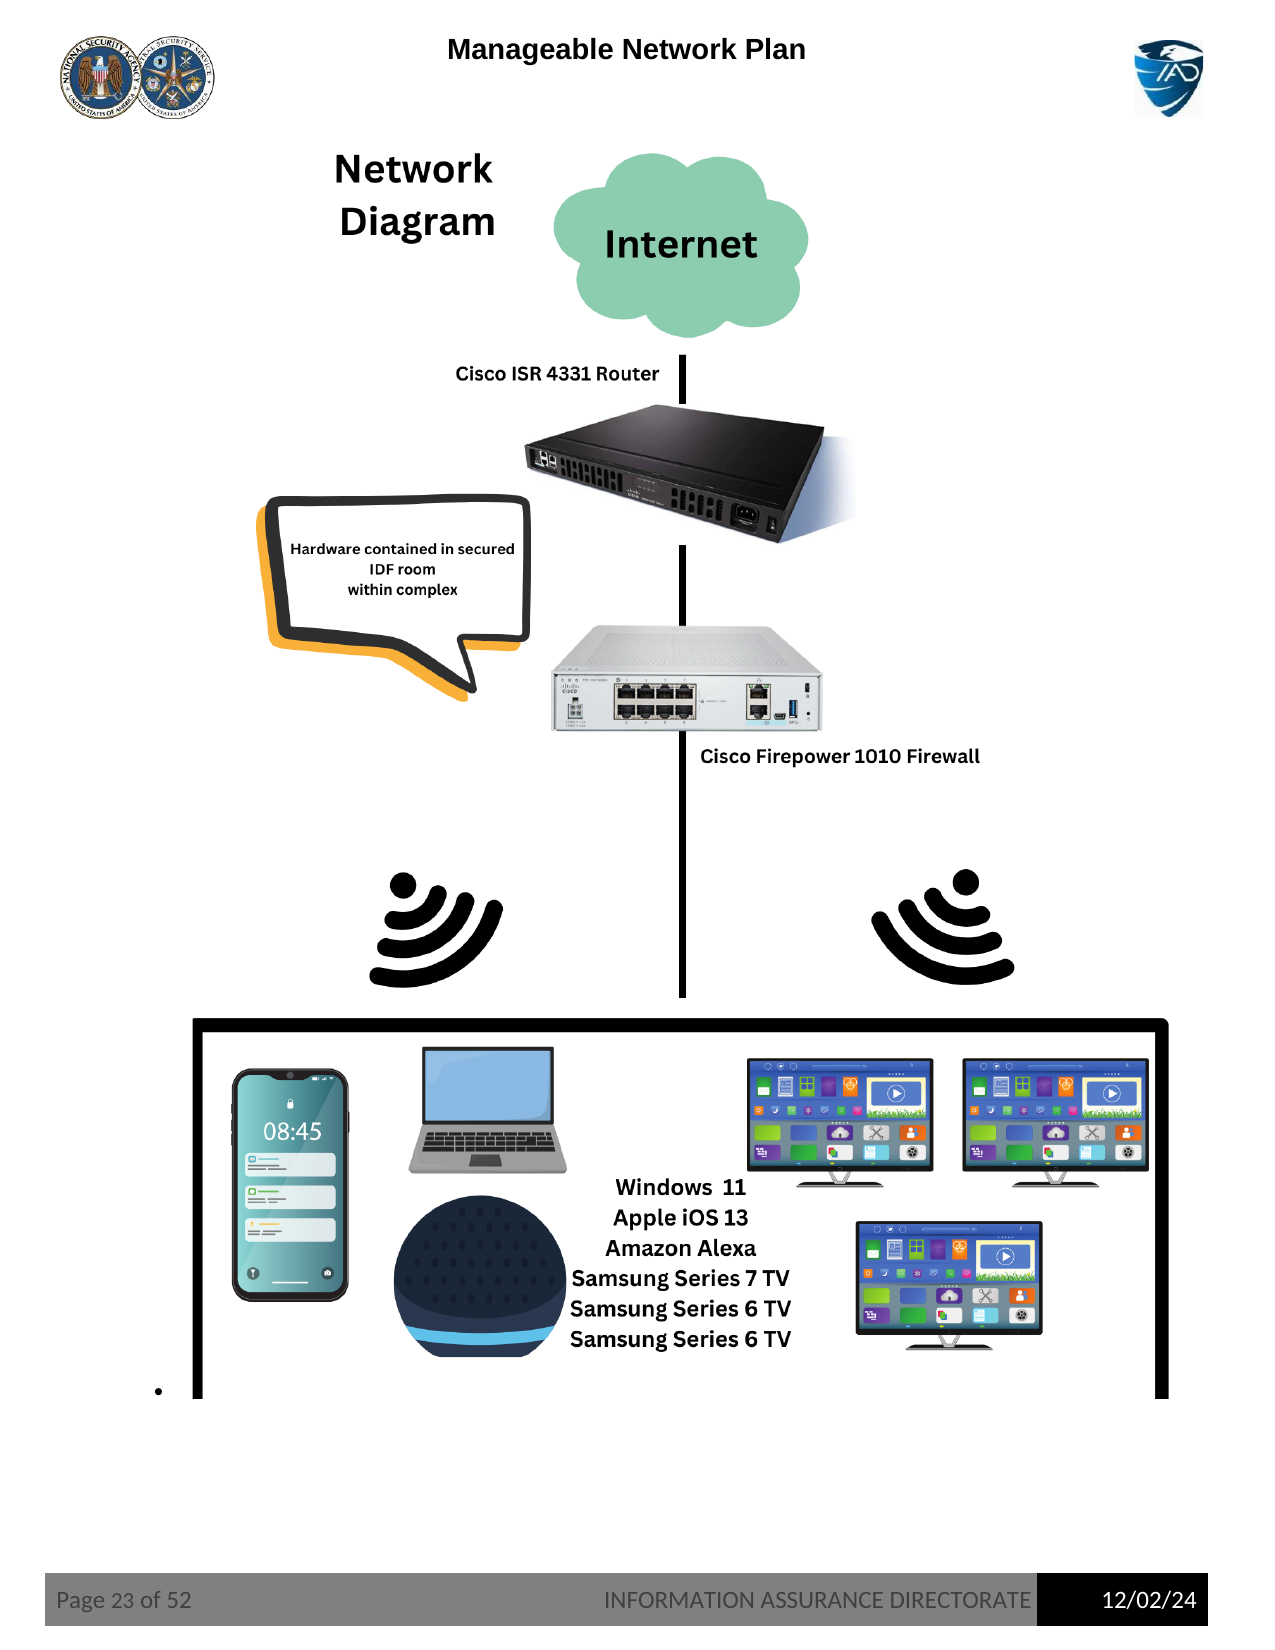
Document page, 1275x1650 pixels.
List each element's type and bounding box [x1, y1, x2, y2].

picture [1134, 40, 1204, 117]
picture [57, 31, 216, 122]
picture [192, 135, 1169, 1399]
